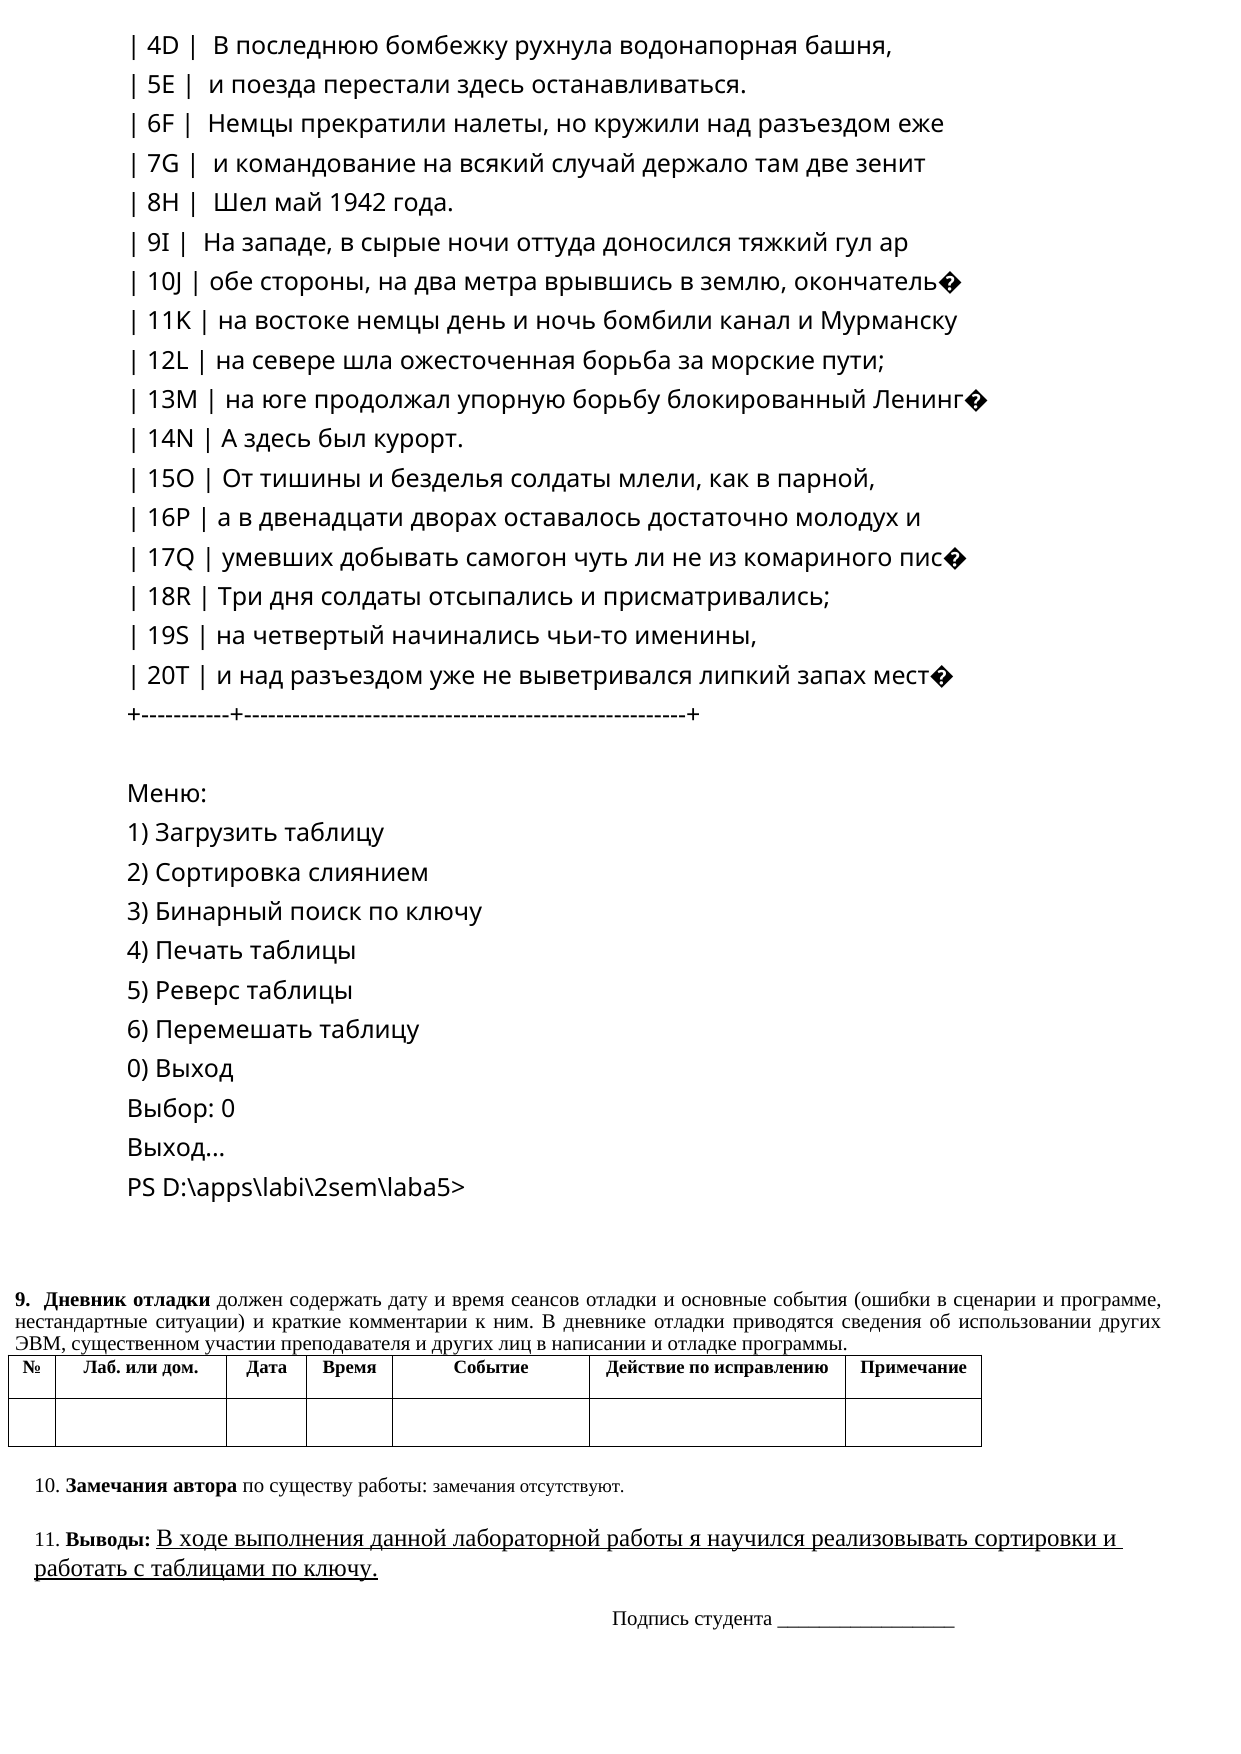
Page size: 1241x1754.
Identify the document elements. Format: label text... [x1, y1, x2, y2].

table_cell [307, 1399, 392, 1446]
text | 20T | и над разъездом уже не выветривался липкий запах мест� [127, 659, 1163, 690]
text | 4D | В последнюю бомбежку рухнула водонапорная башня, [127, 29, 1163, 60]
table_header Событие [393, 1356, 589, 1398]
table_header Примечание [846, 1356, 981, 1398]
table_header Дата [227, 1356, 306, 1398]
text | 6F | Немцы прекратили налеты, но кружили над разъездом еже [127, 108, 1163, 139]
table_cell [846, 1399, 981, 1446]
table_cell [9, 1399, 55, 1446]
text | 9I | На западе, в сырые ночи оттуда доносился тяжкий гул ар [127, 226, 1163, 257]
text | 14N | А здесь был курорт. [127, 423, 1163, 454]
table_cell [590, 1399, 845, 1446]
text PS D:\apps\labi\2sem\laba5> [127, 1171, 1163, 1202]
text 3) Бинарный поиск по ключу [127, 896, 1163, 926]
text | 16P | а в двенадцати дворах оставалось достаточно молодух и [127, 502, 1163, 533]
text 1) Загрузить таблицу [127, 817, 1163, 848]
table_header Лаб. или дом. [56, 1356, 226, 1398]
text Меню: [127, 778, 1163, 808]
text | 8H | Шел май 1942 года. [127, 187, 1163, 218]
text Подпись студента _________________ [29, 1606, 1158, 1630]
table_cell [393, 1399, 589, 1446]
table_header Действие по исправлению [590, 1356, 845, 1398]
text | 13M | на юге продолжал упорную борьбу блокированный Ленинг� [127, 384, 1163, 414]
text | 12L | на севере шла ожесточенная борьба за морские пути; [127, 344, 1163, 375]
text 10. Замечания автора по существу работы: замечания отсутствуют. [34, 1472, 1211, 1497]
text 0) Выход [127, 1053, 1163, 1084]
text 11. Выводы: В ходе выполнения данной лабораторной работы я научился реализовывать сортировки и работать с таблицами по ключу. [34, 1523, 1211, 1582]
table_cell [56, 1399, 226, 1446]
table_cell [227, 1399, 306, 1446]
text 5) Реверс таблицы [127, 974, 1163, 1005]
text Выход... [127, 1132, 1163, 1163]
text | 10J | обе стороны, на два метра врывшись в землю, окончатель� [127, 266, 1163, 296]
text | 15O | От тишины и безделья солдаты млели, как в парной, [127, 463, 1163, 493]
text | 17Q | умевших добывать самогон чуть ли не из комариного пис� [127, 541, 1163, 572]
table_header № [9, 1356, 55, 1398]
text 6) Перемешать таблицу [127, 1014, 1163, 1044]
text | 5E | и поезда перестали здесь останавливаться. [127, 69, 1163, 99]
text | 18R | Три дня солдаты отсыпались и присматривались; [127, 581, 1163, 611]
text | 19S | на четвертый начинались чьи-то именины, [127, 620, 1163, 651]
text Выбор: 0 [127, 1093, 1163, 1123]
text | 11K | на востоке немцы день и ночь бомбили канал и Мурманску [127, 305, 1163, 336]
text +-----------+-------------------------------------------------------+ [127, 699, 1163, 729]
text 9. Дневник отладки должен содержать дату и время сеансов отладки и основные события (ошибки в сценарии и программе, нестандартные ситуации) и краткие комментарии к ним. В дневнике отладки приводятся сведения об использовании других ЭВМ, существенном участии преподавателя и других лиц в написании и отладке программы. [15, 1289, 1163, 1354]
text 4) Печать таблицы [127, 935, 1163, 966]
text 2) Сортировка слиянием [127, 856, 1163, 887]
table_header Время [307, 1356, 392, 1398]
text | 7G | и командование на всякий случай держало там две зенит [127, 148, 1163, 178]
